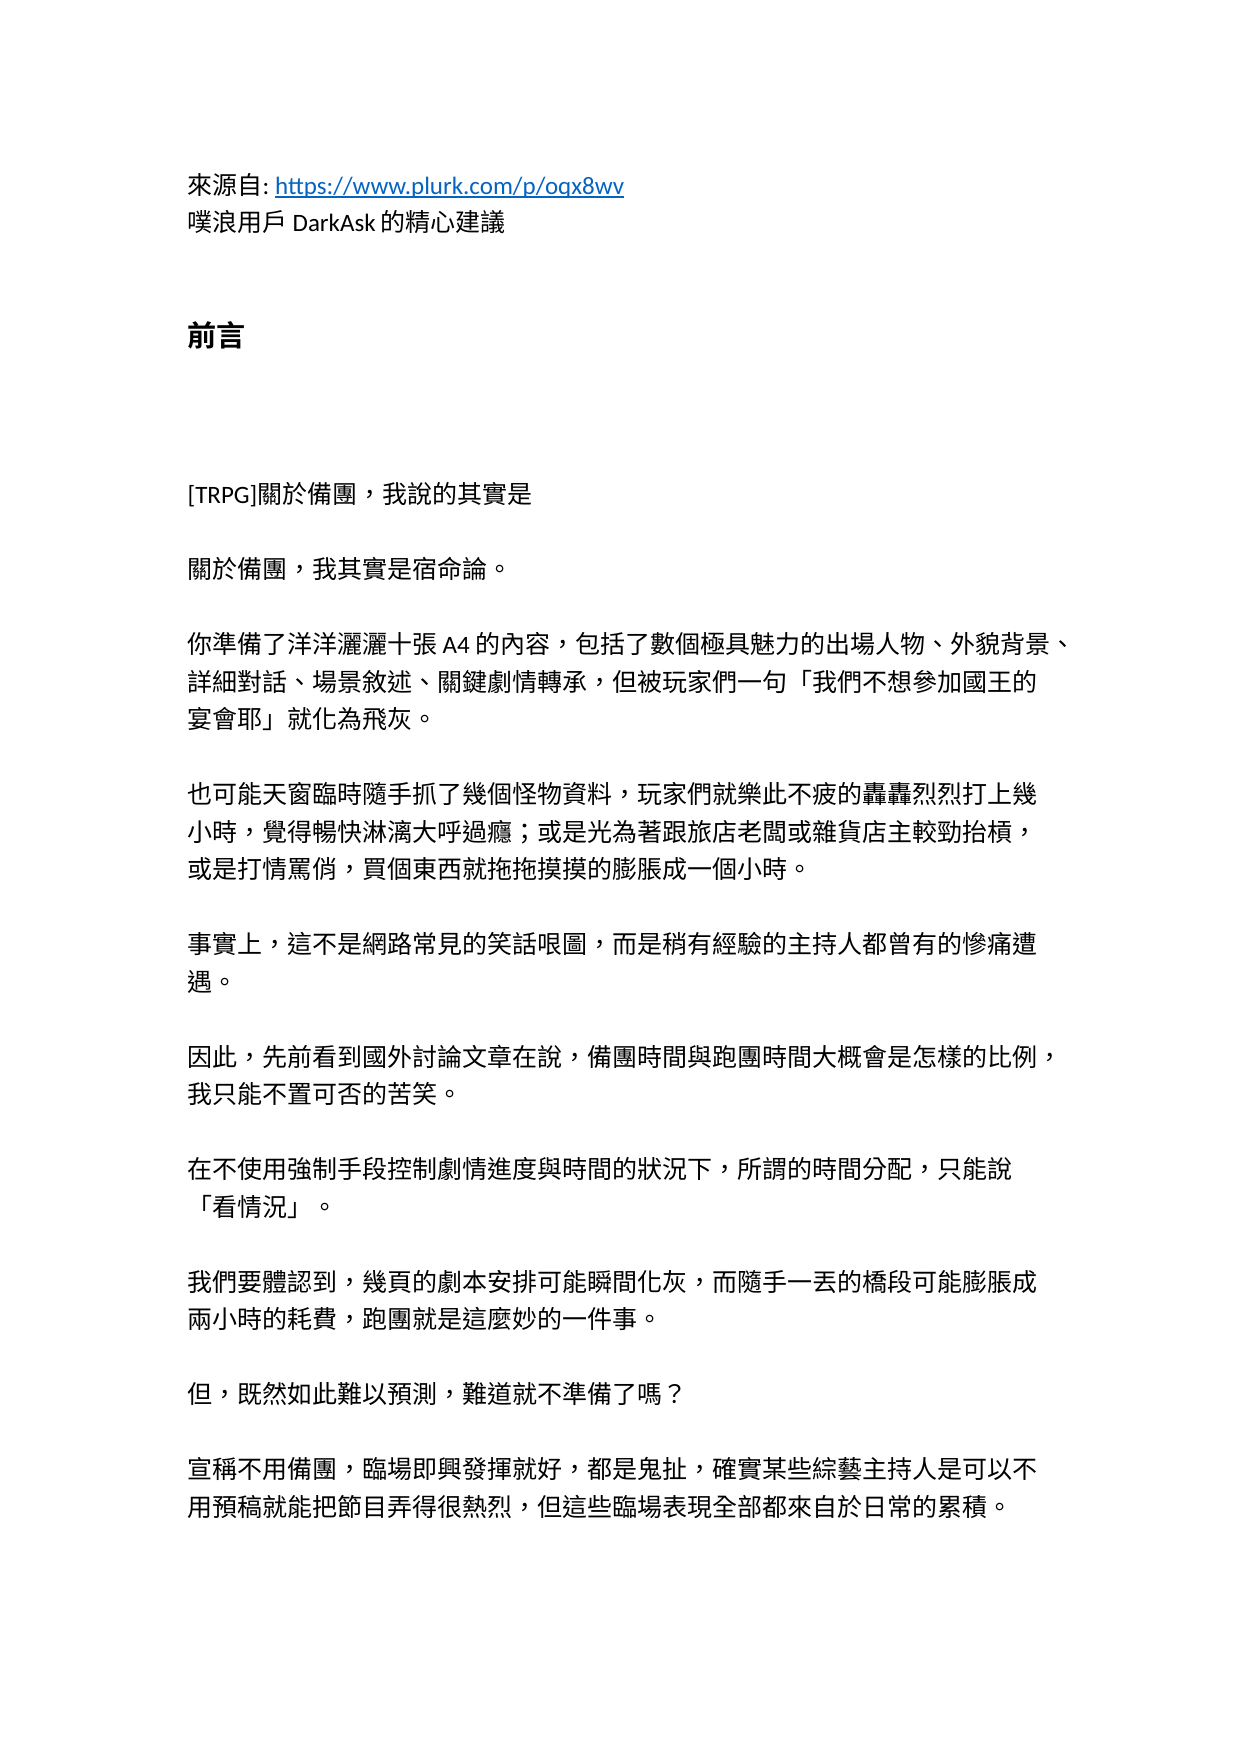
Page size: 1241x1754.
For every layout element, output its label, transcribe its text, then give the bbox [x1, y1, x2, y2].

subtitle 前言 [187, 296, 1053, 371]
text 但，既然如此難以預測，難道就不準備了嗎？ [187, 1374, 1053, 1412]
text 來源自: https://www.plurk.com/p/oqx8wv [187, 164, 1053, 202]
text 在不使用強制手段控制劇情進度與時間的狀況下，所謂的時間分配，只能說「看情況」。 [187, 1149, 1053, 1224]
text 噗浪用戶DarkAsk的精心建議 [187, 202, 1053, 239]
text 也可能天窗臨時隨手抓了幾個怪物資料，玩家們就樂此不疲的轟轟烈烈打上幾小時，覺得暢快淋漓大呼過癮；或是光為著跟旅店老闆或雜貨店主較勁抬槓，或是打情罵俏，買個東西就拖拖摸摸的膨脹成一個小時。 [187, 774, 1053, 887]
text 我們要體認到，幾頁的劇本安排可能瞬間化灰，而隨手一丟的橋段可能膨脹成兩小時的耗費，跑團就是這麼妙的一件事。 [187, 1262, 1053, 1337]
text 關於備團，我其實是宿命論。 [187, 549, 1053, 587]
text [TRPG]關於備團，我說的其實是 [187, 474, 1053, 512]
text 事實上，這不是網路常見的笑話哏圖，而是稍有經驗的主持人都曾有的慘痛遭遇。 [187, 924, 1053, 999]
text 宣稱不用備團，臨場即興發揮就好，都是鬼扯，確實某些綜藝主持人是可以不用預稿就能把節目弄得很熱烈，但這些臨場表現全部都來自於日常的累積。 [187, 1449, 1053, 1524]
text 因此，先前看到國外討論文章在說，備團時間與跑團時間大概會是怎樣的比例，我只能不置可否的苦笑。 [187, 1037, 1053, 1112]
text 你準備了洋洋灑灑十張A4的內容，包括了數個極具魅力的出場人物、外貌背景、詳細對話、場景敘述、關鍵劇情轉承，但被玩家們一句「我們不想參加國王的宴會耶」就化為飛灰。 [187, 624, 1053, 737]
